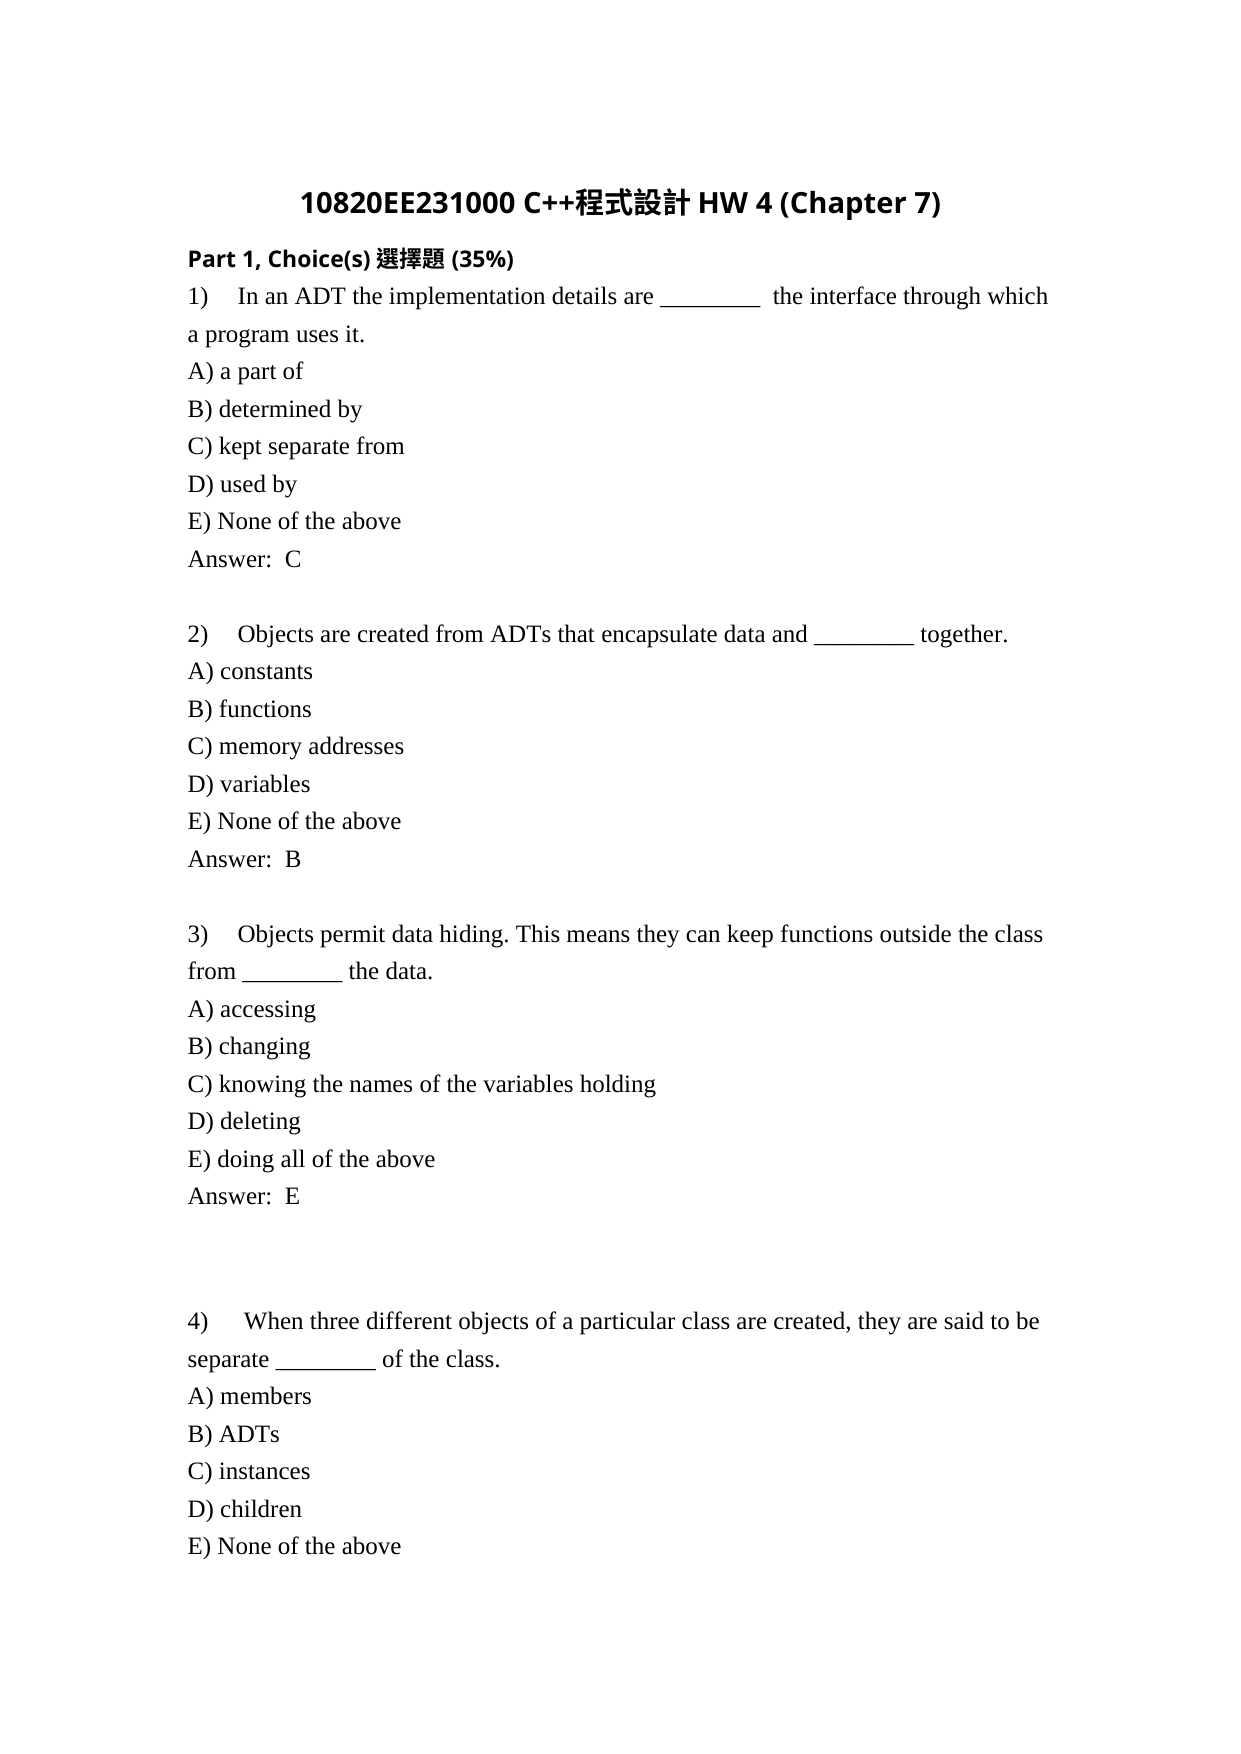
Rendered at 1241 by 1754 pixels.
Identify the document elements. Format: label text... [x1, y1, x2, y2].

text 2) Objects are created from ADTs that encapsulate data and ________ together. [187, 614, 1053, 652]
text E) None of the above [187, 802, 1053, 839]
text C) instances [187, 1452, 1053, 1489]
text Answer: E [187, 1177, 1053, 1214]
text Answer: B [187, 839, 1053, 877]
text C) kept separate from [187, 427, 1053, 464]
text E) None of the above [187, 1527, 1053, 1564]
text B) changing [187, 1027, 1053, 1064]
text D) used by [187, 464, 1053, 502]
text A) accessing [187, 989, 1053, 1027]
text D) deleting [187, 1102, 1053, 1139]
text B) determined by [187, 389, 1053, 427]
text C) knowing the names of the variables holding [187, 1064, 1053, 1102]
text C) memory addresses [187, 727, 1053, 764]
text D) variables [187, 764, 1053, 802]
text A) members [187, 1377, 1053, 1414]
text Part 1, Choice(s) 選擇題 (35%) [187, 239, 1053, 277]
text A) constants [187, 652, 1053, 689]
text 3) Objects permit data hiding. This means they can keep functions outside the class from ________ the data. [187, 914, 1053, 989]
text E) None of the above [187, 502, 1053, 539]
text B) functions [187, 689, 1053, 727]
text D) children [187, 1489, 1053, 1527]
text E) doing all of the above [187, 1139, 1053, 1177]
text 4) When three different objects of a particular class are created, they are said to be separate ________ of the class. [187, 1302, 1053, 1377]
text A) a part of [187, 352, 1053, 389]
text B) ADTs [187, 1414, 1053, 1452]
text Answer: C [187, 539, 1053, 577]
text 1) In an ADT the implementation details are ________ the interface through which a program uses it. [187, 277, 1053, 352]
text 10820EE231000 C++程式設計HW 4 (Chapter 7) [187, 164, 1053, 239]
